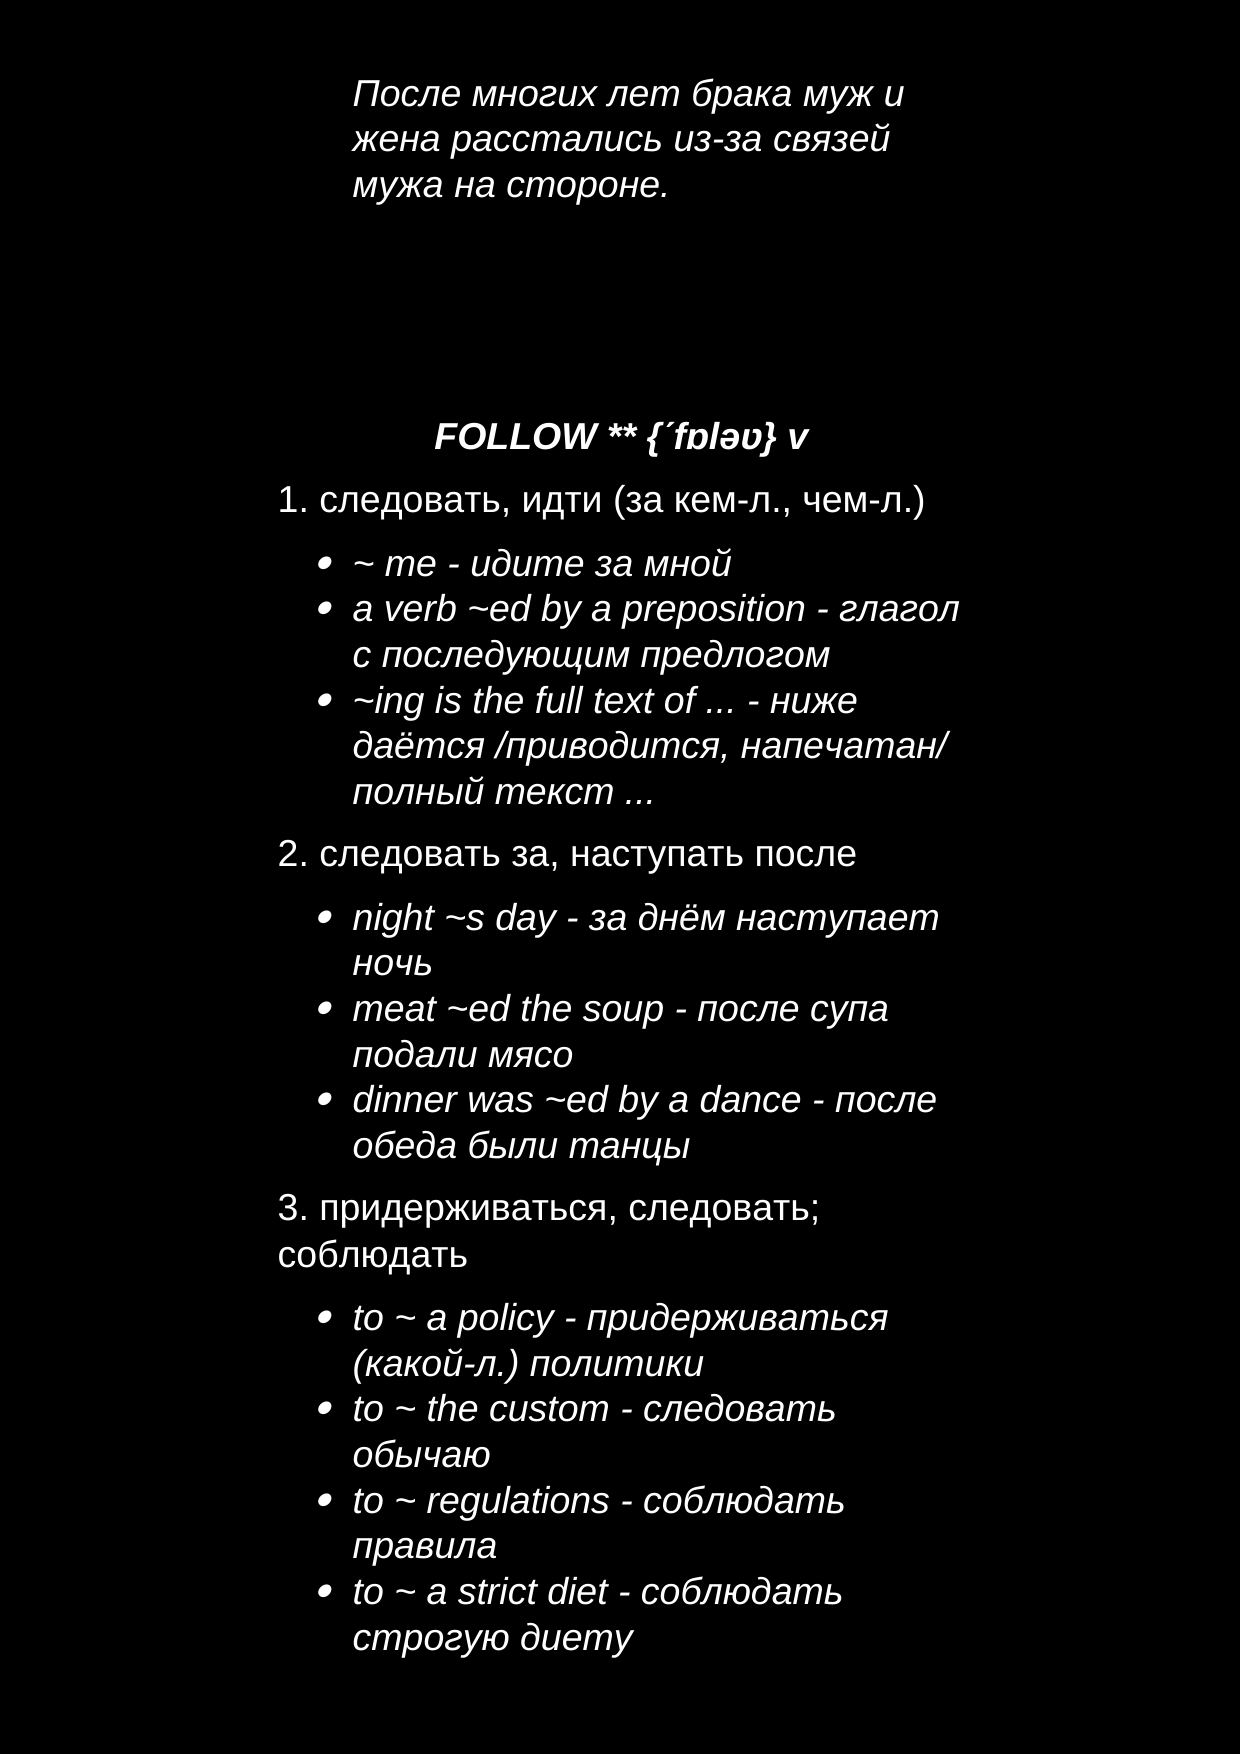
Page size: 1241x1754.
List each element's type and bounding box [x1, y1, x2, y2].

table_header [270, 62, 976, 1686]
